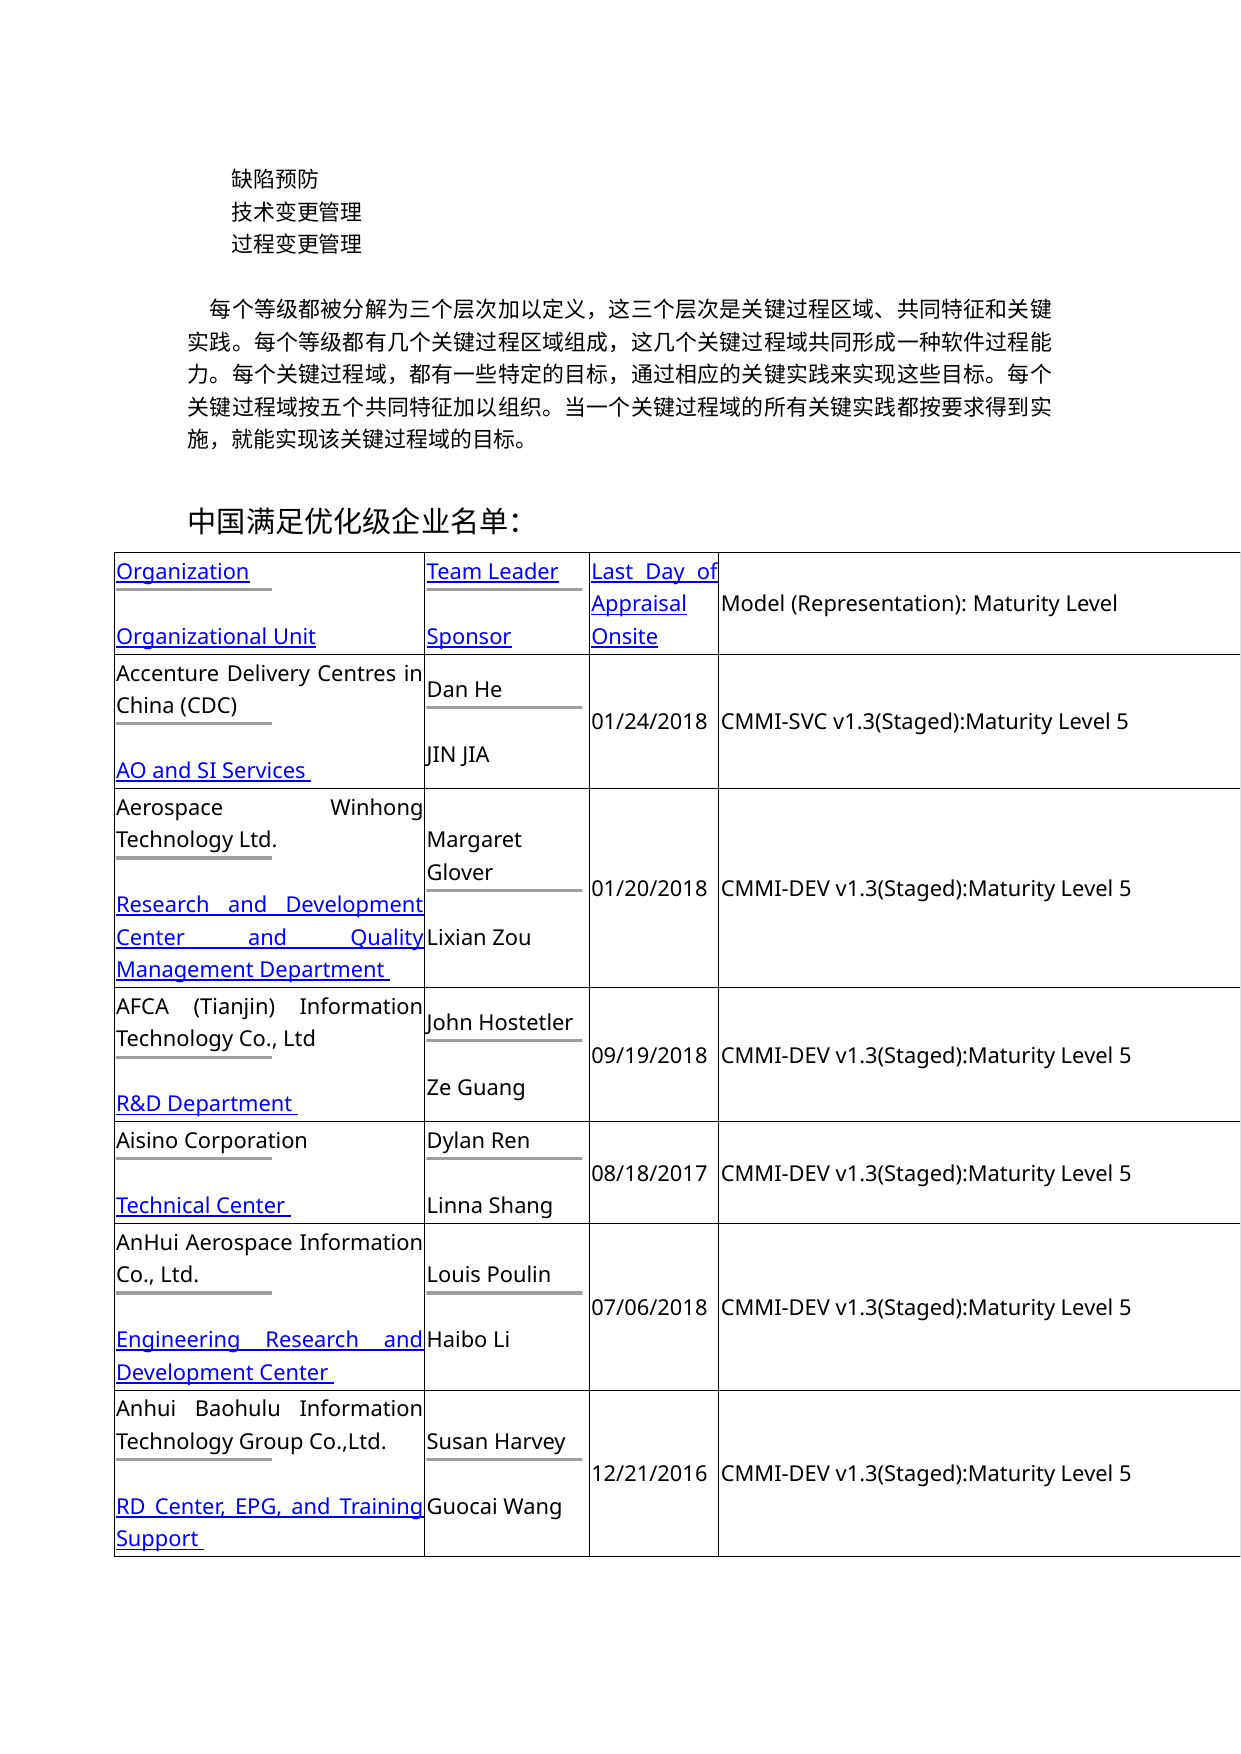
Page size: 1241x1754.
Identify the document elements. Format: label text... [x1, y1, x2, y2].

text 每个等级都被分解为三个层次加以定义，这三个层次是关键过程区域、共同特征和关键实践。每个等级都有几个关键过程区域组成，这几个关键过程域共同形成一种软件过程能力。每个关键过程域，都有一些特定的目标，通过相应的关键实践来实现这些目标。每个关键过程域按五个共同特征加以组织。当一个关键过程域的所有关键实践都按要求得到实施，就能实现该关键过程域的目标。 [187, 292, 1053, 454]
table_cell CMMI-DEV v1.3(Staged):Maturity Level 5 [719, 789, 1240, 987]
table_cell 12/21/2016 [590, 1391, 718, 1556]
table_header Model (Representation): Maturity Level [719, 553, 1240, 654]
picture [115, 1291, 272, 1295]
table_cell CMMI-DEV v1.3(Staged):Maturity Level 5 [719, 1224, 1240, 1389]
table_cell Aerospace Winhong Technology Ltd. Research and Development Center and Quality Management Department [115, 789, 424, 987]
table_header Organization Organizational Unit [115, 553, 424, 654]
table_cell John Hostetler Ze Guang [425, 988, 589, 1121]
table_cell 08/18/2017 [590, 1122, 718, 1223]
text 技术变更管理 [187, 194, 1053, 227]
table_cell CMMI-DEV v1.3(Staged):Maturity Level 5 [719, 1122, 1240, 1223]
table_cell 07/06/2018 [590, 1224, 718, 1389]
table_header Last Day of Appraisal Onsite [590, 553, 718, 654]
table_cell AnHui Aerospace Information Co., Ltd. Engineering Research and Development Center [115, 1224, 424, 1389]
table_cell Dan He JIN JIA [425, 655, 589, 788]
table_cell Susan Harvey Guocai Wang [425, 1391, 589, 1556]
picture [426, 1291, 583, 1295]
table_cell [719, 1391, 1240, 1556]
table_cell 01/24/2018 [590, 655, 718, 788]
picture [115, 856, 272, 860]
text 中国满足优化级企业名单： [187, 487, 1053, 552]
table_header Team Leader Sponsor [425, 553, 589, 654]
table_cell Louis Poulin Haibo Li [425, 1224, 589, 1389]
table_cell Anhui Baohulu Information Technology Group Co.,Ltd. RD Center, EPG, and Training Support [115, 1391, 424, 1556]
table_cell 01/20/2018 [590, 789, 718, 987]
table_cell Margaret Glover Lixian Zou [425, 789, 589, 987]
table_cell CMMI-SVC v1.3(Staged):Maturity Level 5 [719, 655, 1240, 788]
text 缺陷预防 [187, 162, 1053, 194]
text 过程变更管理 [187, 227, 1053, 259]
table_cell Dylan Ren Linna Shang [425, 1122, 589, 1223]
table_cell 09/19/2018 [590, 988, 718, 1121]
table_cell Aisino Corporation Technical Center [115, 1122, 424, 1223]
table_cell Accenture Delivery Centres in China (CDC) AO and SI Services [115, 655, 424, 788]
table_cell AFCA (Tianjin) Information Technology Co., Ltd R&D Department [115, 988, 424, 1121]
table_cell CMMI-DEV v1.3(Staged):Maturity Level 5 [719, 988, 1240, 1121]
